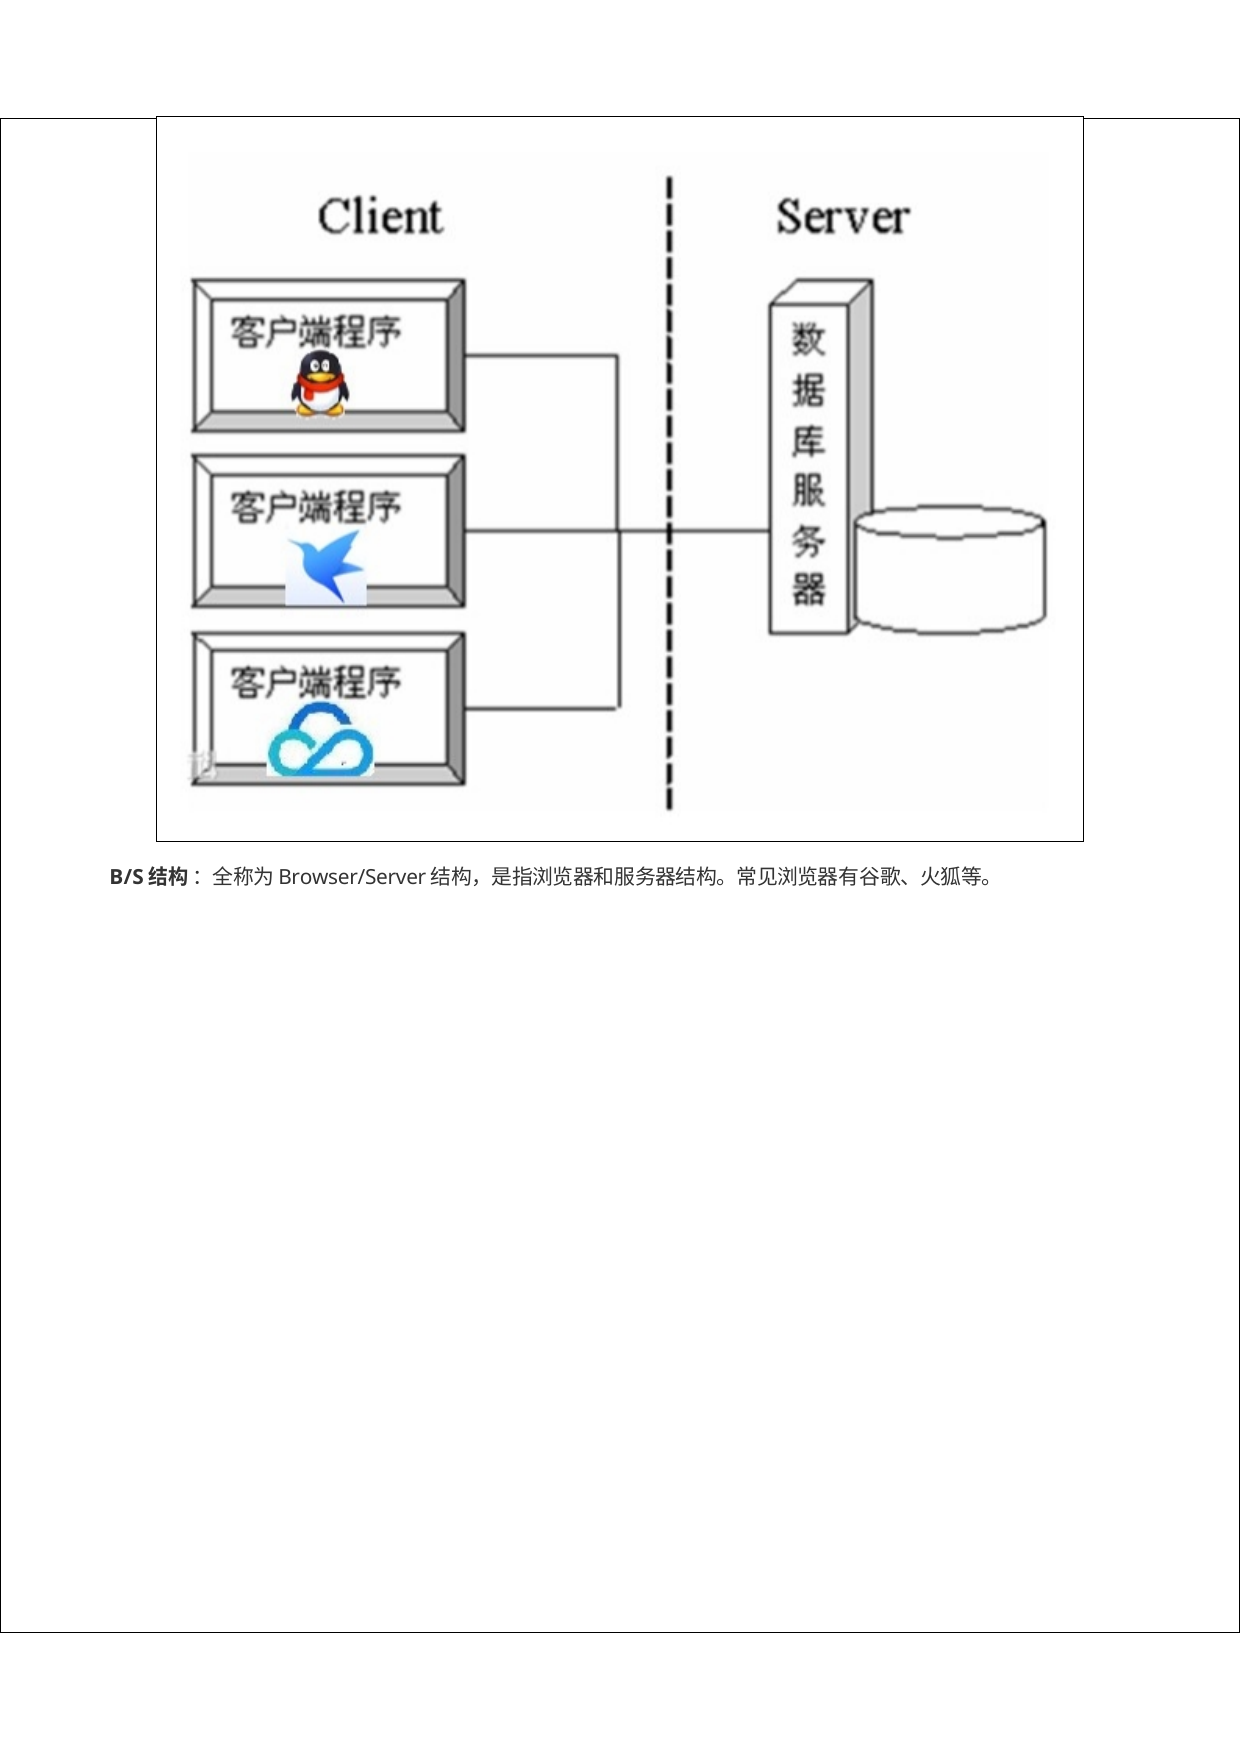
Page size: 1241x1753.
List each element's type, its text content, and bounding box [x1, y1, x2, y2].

text B/S结构 ：全称为Browser/Server结构，是指浏览器和服务器结构。常见浏览器有谷歌、火狐等。 [109, 862, 1053, 890]
picture [1, 119, 1239, 1632]
picture [157, 117, 1083, 841]
